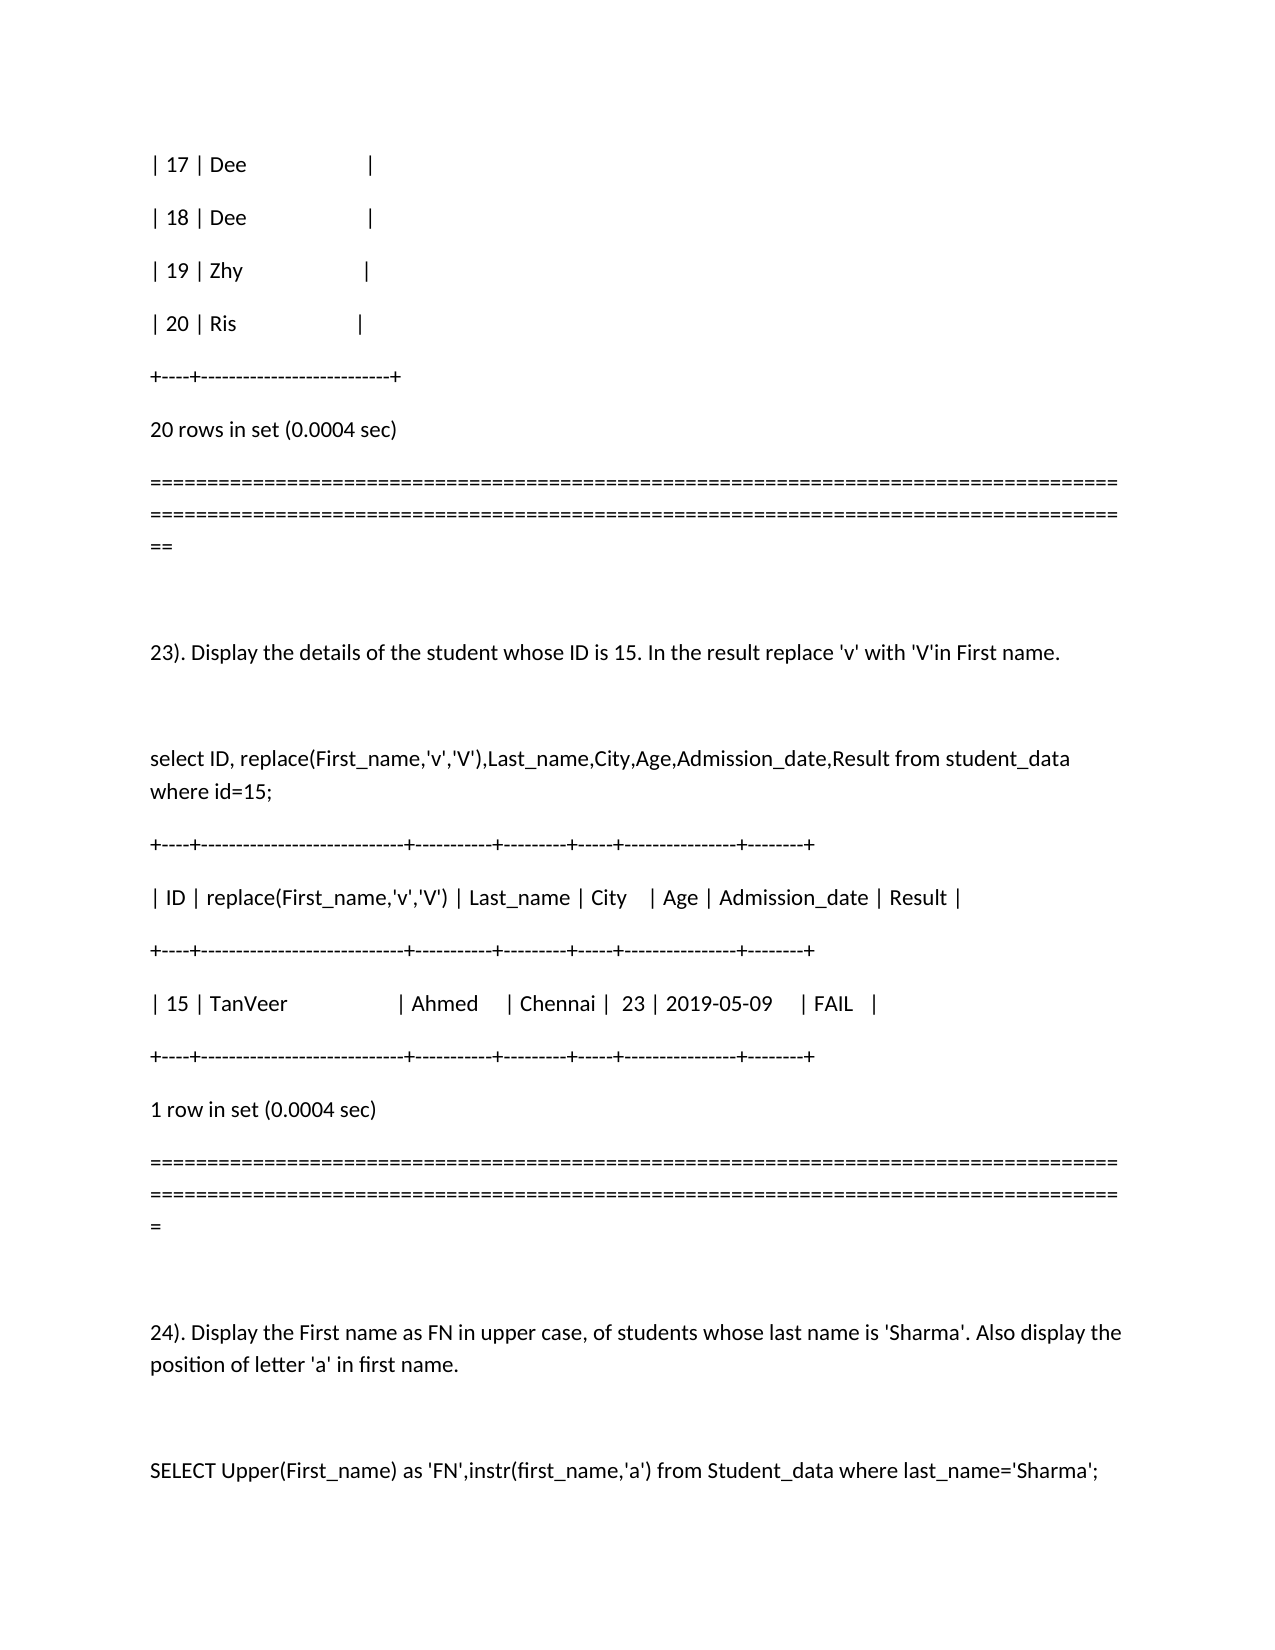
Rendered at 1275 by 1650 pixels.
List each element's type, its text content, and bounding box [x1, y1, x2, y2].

text 20 rows in set (0.0004 sec) [150, 415, 1125, 443]
text ============================================================================================================================================================================ [150, 468, 1125, 561]
text | 20 | Ris | [150, 309, 1125, 337]
text | 19 | Zhy | [150, 256, 1125, 284]
text +----+-----------------------------+-----------+---------+-----+----------------+--------+ [150, 830, 1125, 858]
text 24). Display the First name as FN in upper case, of students whose last name is 'Sharma'. Also display the position of letter 'a' in first name. [150, 1318, 1125, 1378]
text =========================================================================================================================================================================== [150, 1148, 1125, 1240]
text | 18 | Dee | [150, 203, 1125, 231]
text 23). Display the details of the student whose ID is 15. In the result replace 'v' with 'V'in First name. [150, 638, 1125, 667]
text +----+-----------------------------+-----------+---------+-----+----------------+--------+ [150, 1042, 1125, 1070]
text SELECT Upper(First_name) as 'FN',instr(first_name,'a') from Student_data where last_name='Sharma'; [150, 1457, 1125, 1484]
text 1 row in set (0.0004 sec) [150, 1095, 1125, 1123]
text +----+-----------------------------+-----------+---------+-----+----------------+--------+ [150, 936, 1125, 964]
text +----+---------------------------+ [150, 362, 1125, 390]
text | 17 | Dee | [150, 150, 1125, 178]
text select ID, replace(First_name,'v','V'),Last_name,City,Age,Admission_date,Result from student_data where id=15; [150, 744, 1125, 805]
text | ID | replace(First_name,'v','V') | Last_name | City | Age | Admission_date | Result | [150, 883, 1125, 911]
text | 15 | TanVeer | Ahmed | Chennai | 23 | 2019-05-09 | FAIL | [150, 989, 1125, 1017]
